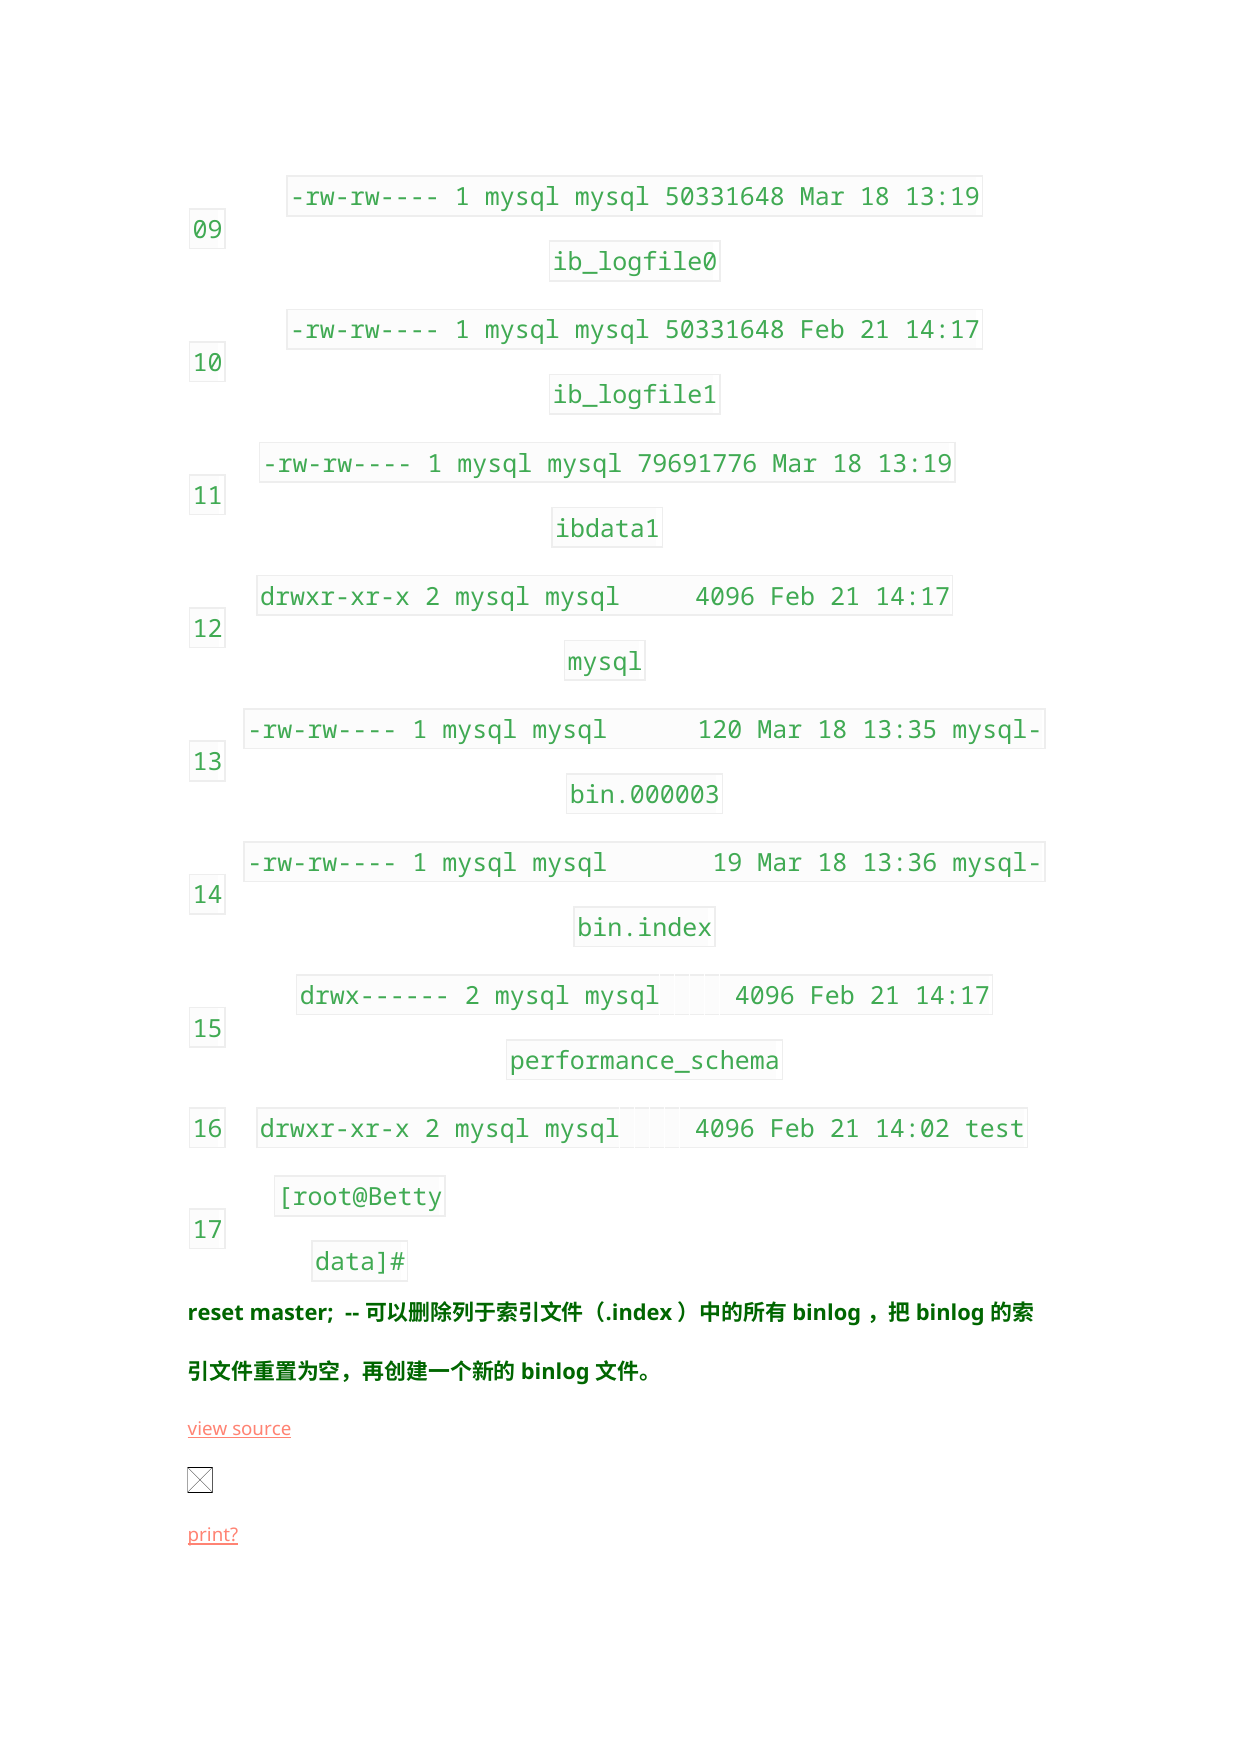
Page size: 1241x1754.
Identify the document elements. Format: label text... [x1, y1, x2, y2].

table_header 15 [186, 961, 228, 1094]
table_header -rw-rw---- 1 mysql mysql 79691776 Mar 18 13:19 ibdata1 [229, 428, 986, 561]
table_header 13 [186, 695, 228, 828]
table_cell 12 [186, 561, 228, 694]
table_cell drwxr-xr-x 2 mysql mysql 4096 Feb 21 14:17 mysql [229, 561, 981, 694]
table_header drwx------ 2 mysql mysql 4096 Feb 21 14:17 performance_schema [229, 961, 1061, 1094]
table_header -rw-rw---- 1 mysql mysql 120 Mar 18 13:35 mysql-bin.000003 [229, 695, 1061, 828]
table_cell drwxr-xr-x 2 mysql mysql 4096 Feb 21 14:02 test [229, 1094, 1056, 1162]
table_cell 10 [186, 295, 228, 428]
text view source [187, 1411, 1053, 1444]
table_cell -rw-rw---- 1 mysql mysql 50331648 Feb 21 14:17 ib_logfile1 [229, 295, 1041, 428]
table_header [root@Betty data]# [229, 1162, 491, 1295]
text reset master; -- 可以删除列于索引文件（.index ）中的所有 binlog ，把 binlog 的索引文件重置为空，再创建一个新的 binlog 文件。 [187, 1295, 1053, 1386]
table_header 09 [186, 162, 228, 295]
table_header 11 [186, 428, 228, 561]
table_cell 16 [186, 1094, 228, 1162]
table_cell 14 [186, 828, 228, 961]
table_header -rw-rw---- 1 mysql mysql 50331648 Mar 18 13:19 ib_logfile0 [229, 162, 1041, 295]
table_header 17 [186, 1162, 228, 1295]
table_cell -rw-rw---- 1 mysql mysql 19 Mar 18 13:36 mysql-bin.index [229, 828, 1061, 961]
text print? [187, 1518, 1053, 1551]
